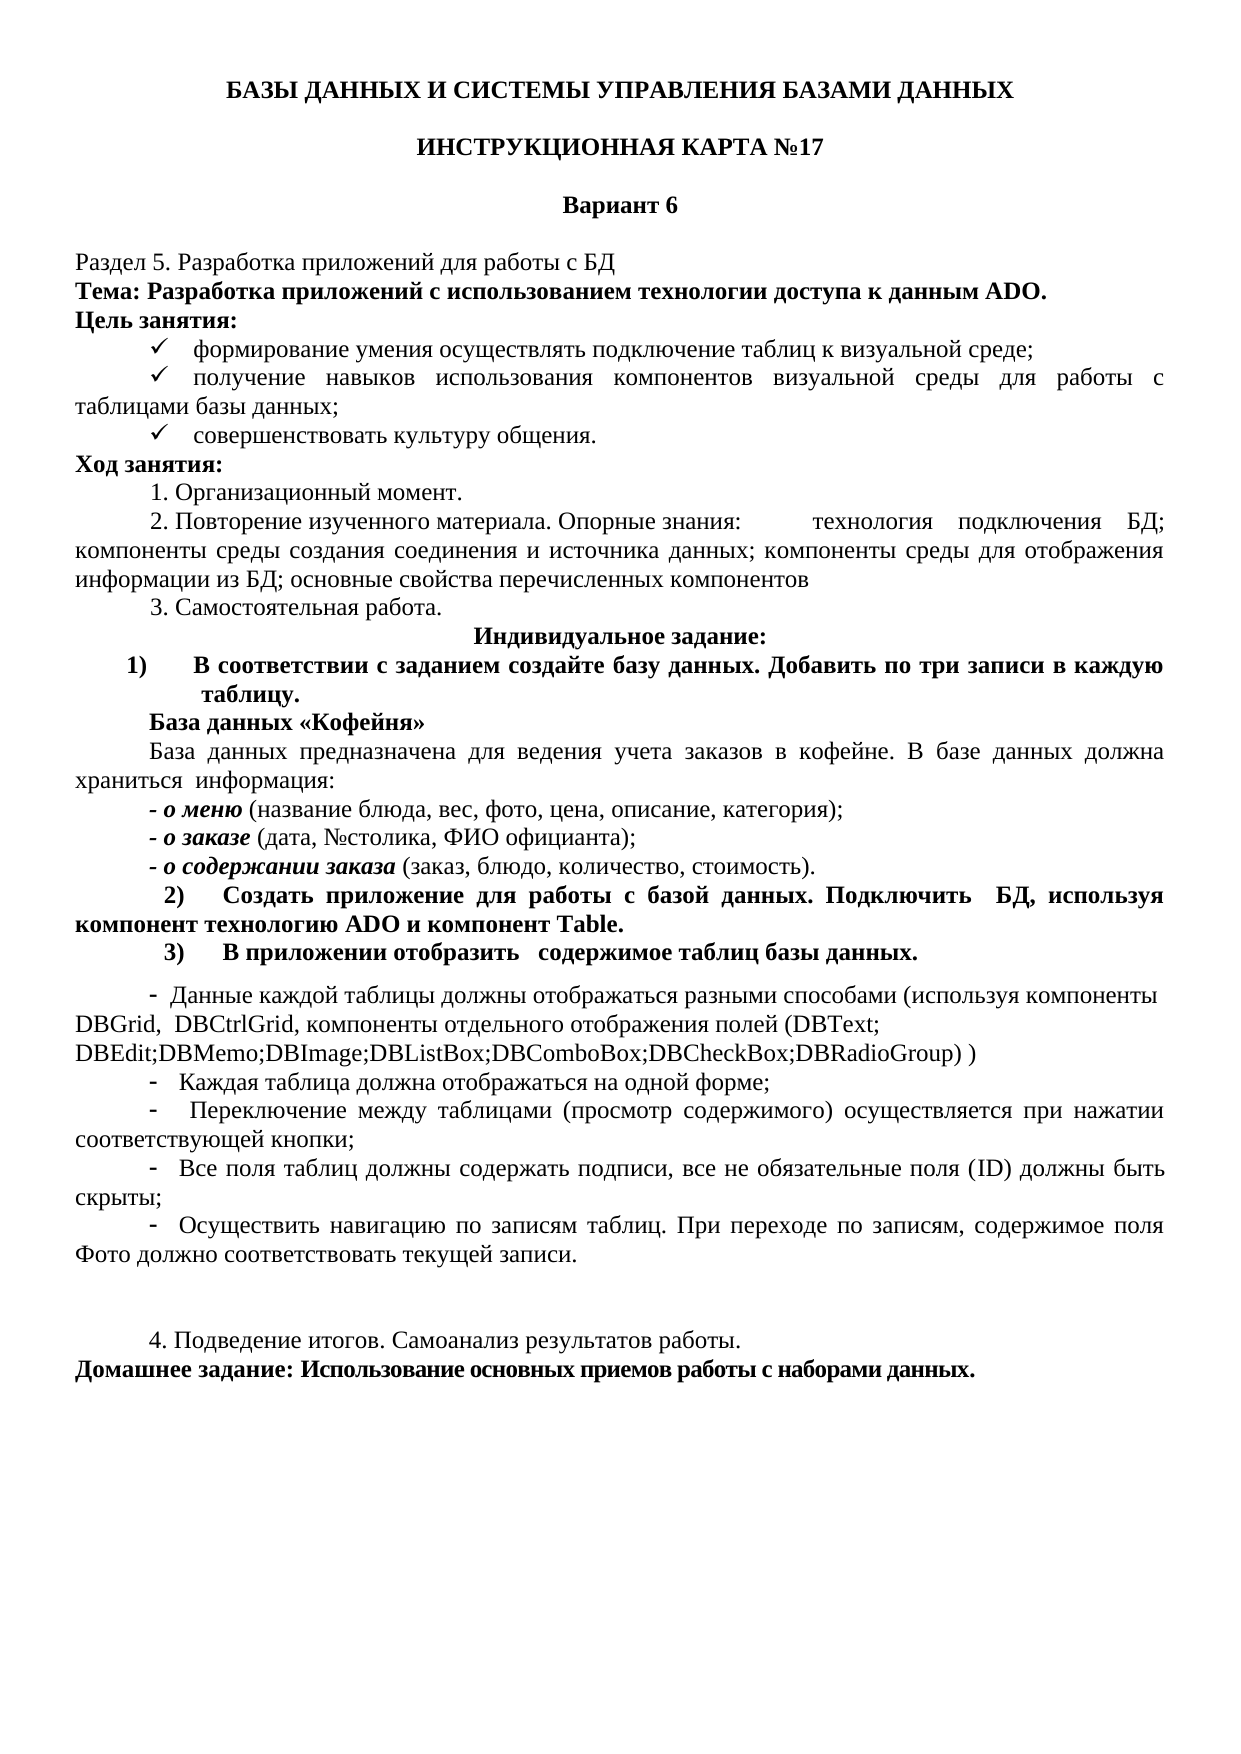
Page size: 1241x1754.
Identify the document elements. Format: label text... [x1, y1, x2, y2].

list Данные каждой таблицы должны отображаться разными способами (используя компоненты DBGrid, DBCtrlGrid, компоненты отдельного отображения полей (DBText; DBEdit;DBMemo;DBImage;DBListBox;DBComboBox;DBCheckBox;DBRadioGroup) ) [75, 981, 1165, 1067]
list Все поля таблиц должны содержать подписи, все не обязательные поля (ID) должны быть скрыты; [75, 1153, 1165, 1211]
list Переключение между таблицами (просмотр содержимого) осуществляется при нажатии соответствующей кнопки; [75, 1096, 1165, 1153]
text База данных «Кофейня» [75, 707, 1165, 736]
text База данных предназначена для ведения учета заказов в кофейне. В базе данных должна храниться информация: [75, 736, 1165, 794]
text Домашнее задание: Использование основных приемов работы с наборами данных. [75, 1354, 1165, 1383]
list 2. Повторение изученного материала. Опорные знания: технология подключения БД; компоненты среды создания соединения и источника данных; компоненты среды для отображения информации из БД; основные свойства перечисленных компонентов [75, 506, 1165, 592]
text Ход занятия: [75, 449, 1165, 477]
text Индивидуальное задание: [75, 621, 1165, 650]
list Создать приложение для работы с базой данных. Подключить БД, используя компонент технологию ADO и компонент Table. [75, 880, 1165, 937]
text - о заказе (дата, №столика, ФИО официанта); [75, 822, 1165, 851]
list Осуществить навигацию по записям таблиц. При переходе по записям, содержимое поля Фото должно соответствовать текущей записи. [75, 1211, 1165, 1268]
text Раздел 5. Разработка приложений для работы с БД [75, 247, 1165, 276]
list получение навыков использования компонентов визуальной среды для работы с таблицами базы данных; [75, 362, 1165, 420]
subtitle БАЗЫ ДАННЫХ И СИСТЕМЫ УПРАВЛЕНИЯ БАЗАМИ ДАННЫХ [75, 75, 1165, 104]
text - о содержании заказа (заказ, блюдо, количество, стоимость). [75, 851, 1165, 880]
list В приложении отобразить содержимое таблиц базы данных. [75, 937, 1165, 966]
list совершенствовать культуру общения. [75, 420, 1165, 449]
list 3. Самостоятельная работа. [75, 592, 1165, 621]
list 4. Подведение итогов. Самоанализ результатов работы. [149, 1326, 1165, 1354]
list Каждая таблица должна отображаться на одной форме; [75, 1067, 1165, 1096]
list В соответствии с заданием создайте базу данных. Добавить по три записи в каждую таблицу. [126, 650, 1165, 707]
text 1. Организационный момент. [75, 477, 1165, 506]
text Цель занятия: [75, 305, 1165, 334]
text Тема: Разработка приложений с использованием технологии доступа к данным ADO. [75, 276, 1165, 305]
subtitle ИНСТРУКЦИОННАЯ КАРТА №17 [75, 132, 1165, 161]
list формирование умения осуществлять подключение таблиц к визуальной среде; [75, 334, 1165, 362]
text - о меню (название блюда, вес, фото, цена, описание, категория); [75, 794, 1165, 822]
text Вариант 6 [75, 190, 1165, 219]
